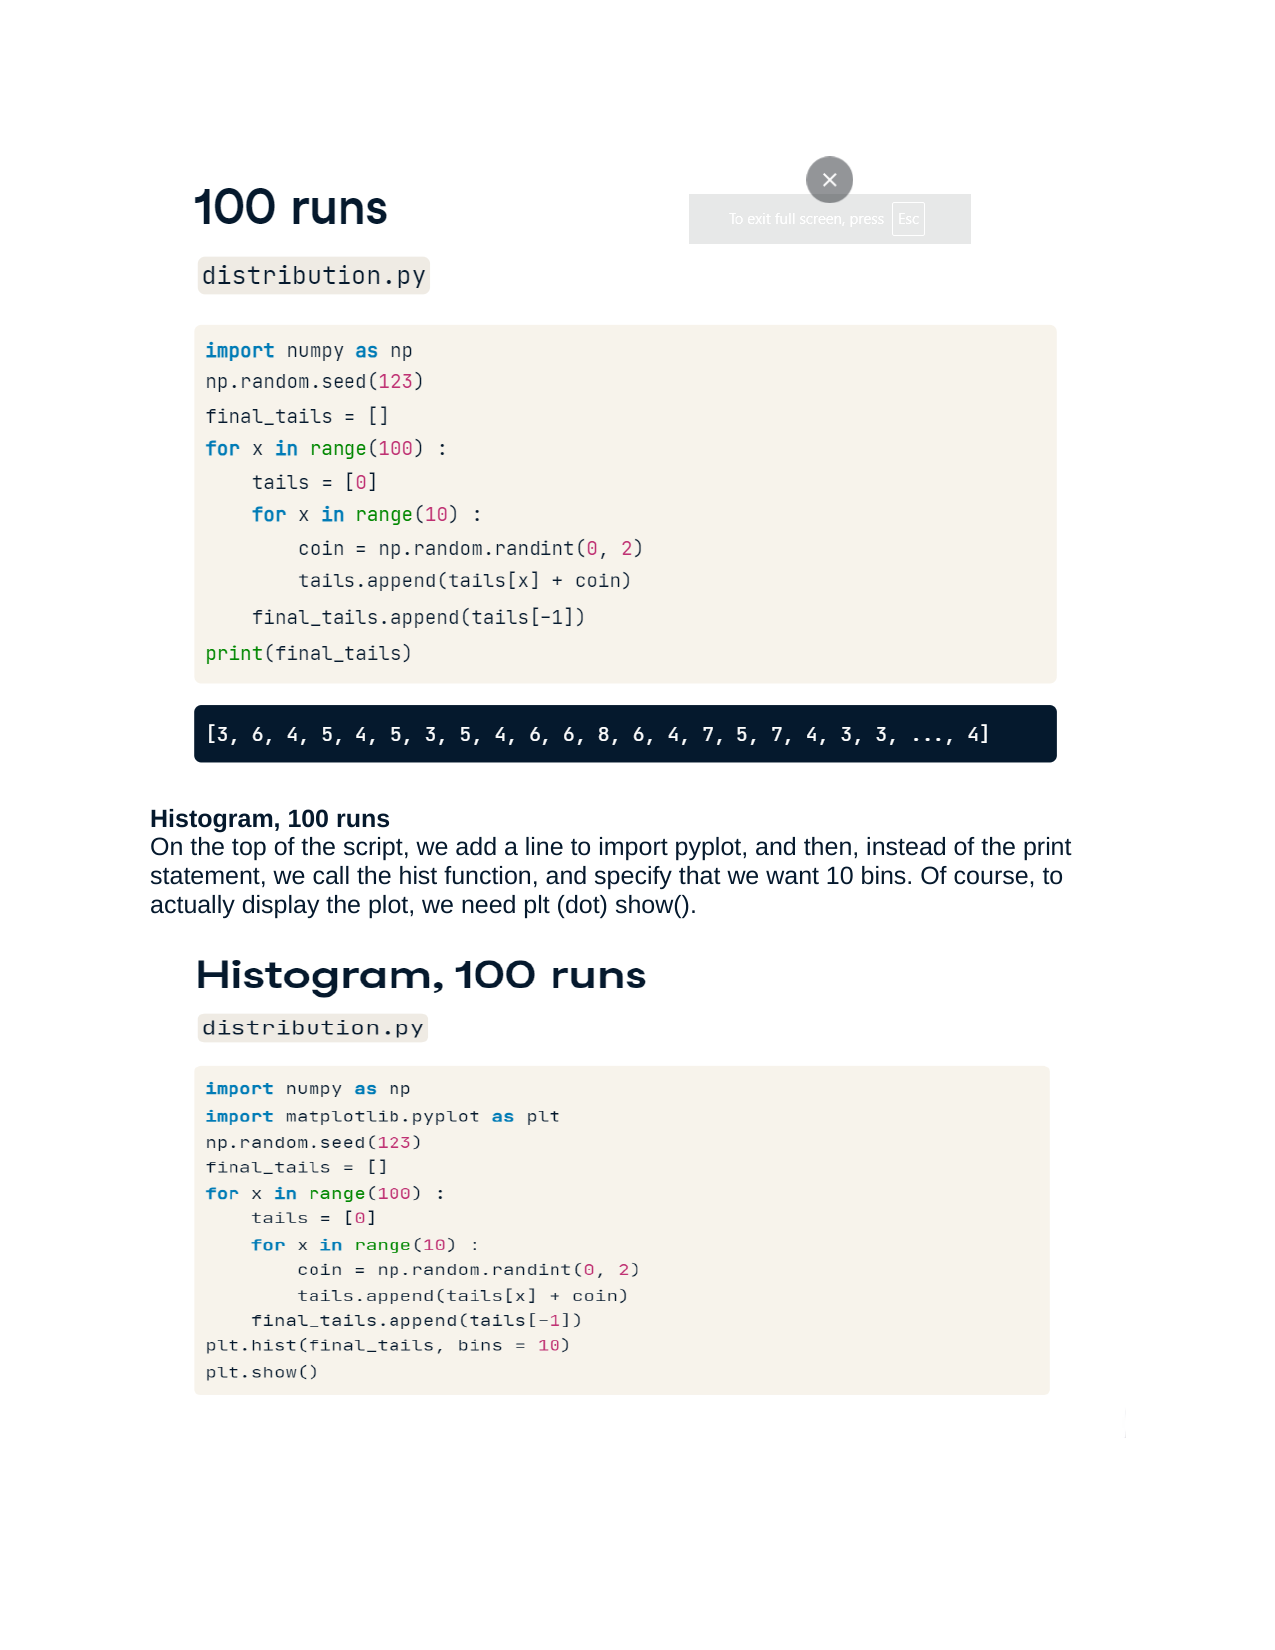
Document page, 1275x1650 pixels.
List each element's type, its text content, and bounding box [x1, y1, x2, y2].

text On the top of the script, we add a line to import pyplot, and then, instead of the print statement, we call the hist function, and specify that we want 10 bins. Of course, to actually display the plot, we need plt (dot) show(). [150, 832, 1125, 918]
text Histogram, 100 runs [150, 803, 1125, 832]
picture [150, 150, 1125, 791]
picture [150, 931, 1125, 1438]
